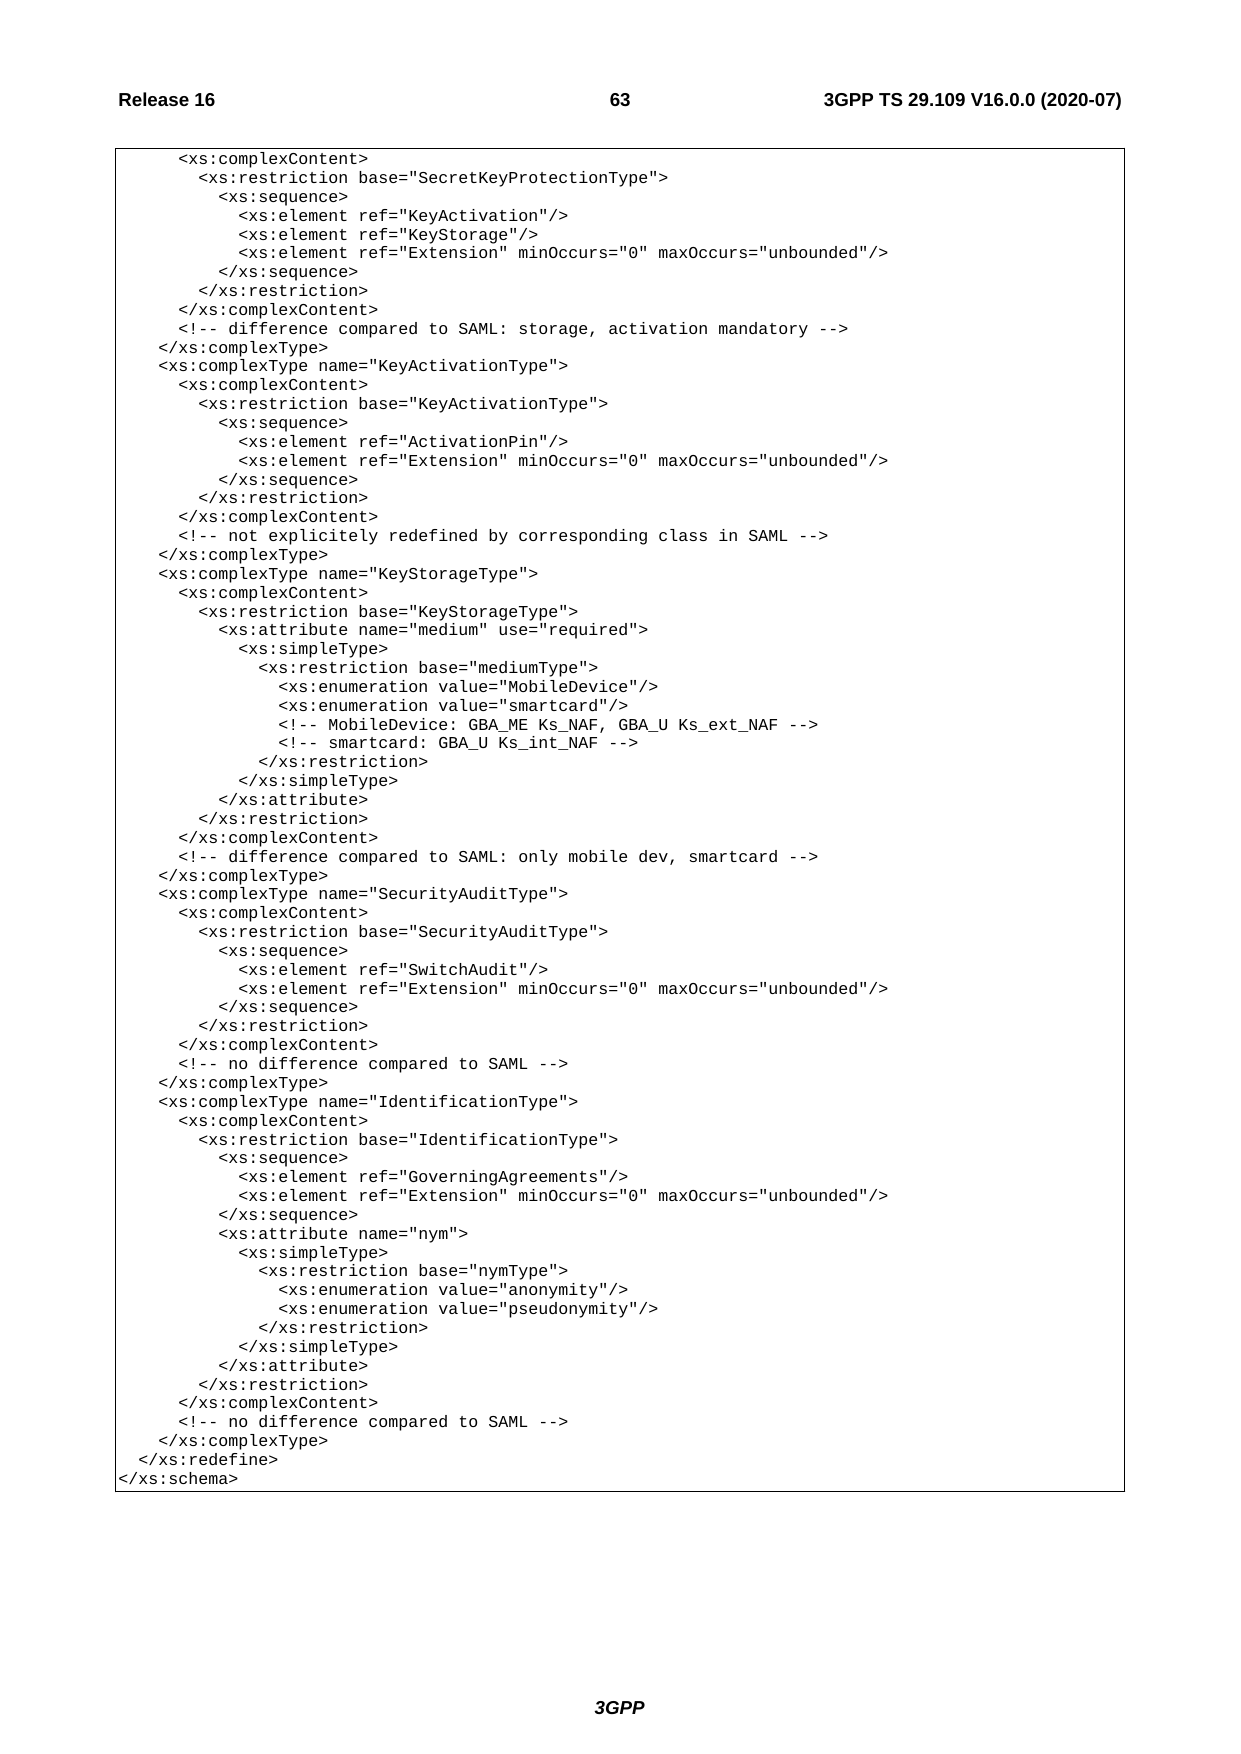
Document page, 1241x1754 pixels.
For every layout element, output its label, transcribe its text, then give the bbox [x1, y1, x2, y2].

text </xs:complexContent> [118, 1037, 1122, 1056]
text <xs:restriction base="SecretKeyProtectionType"> [118, 169, 1122, 188]
text </xs:restriction> [118, 1018, 1122, 1037]
text <xs:restriction base="SecurityAuditType"> [118, 924, 1122, 942]
text </xs:restriction> [118, 754, 1122, 773]
text <xs:complexType name="KeyActivationType"> [118, 358, 1122, 377]
text <xs:sequence> [118, 414, 1122, 433]
text <xs:complexType name="SecurityAuditType"> [118, 886, 1122, 905]
text <xs:complexContent> [116, 149, 1124, 169]
text <xs:element ref="KeyStorage"/> [118, 226, 1122, 245]
text <xs:restriction base="IdentificationType"> [118, 1131, 1122, 1150]
text <xs:attribute name="medium" use="required"> [118, 622, 1122, 641]
text </xs:restriction> [118, 1376, 1122, 1395]
text </xs:complexContent> [118, 509, 1122, 528]
text <xs:restriction base="nymType"> [118, 1263, 1122, 1282]
text <!-- difference compared to SAML: storage, activation mandatory --> [118, 320, 1122, 339]
text </xs:complexType> [118, 867, 1122, 886]
text <xs:element ref="Extension" minOccurs="0" maxOccurs="unbounded"/> [118, 980, 1122, 999]
text <xs:element ref="GoverningAgreements"/> [118, 1169, 1122, 1188]
text <xs:complexType name="KeyStorageType"> [118, 565, 1122, 584]
text <!-- MobileDevice: GBA_ME Ks_NAF, GBA_U Ks_ext_NAF --> [118, 716, 1122, 735]
text </xs:schema> [116, 1467, 1124, 1491]
text <xs:complexContent> [118, 905, 1122, 924]
text </xs:sequence> [118, 999, 1122, 1018]
text </xs:redefine> [118, 1452, 1122, 1467]
text <!-- difference compared to SAML: only mobile dev, smartcard --> [118, 848, 1122, 867]
text </xs:restriction> [118, 811, 1122, 829]
text <xs:element ref="KeyActivation"/> [118, 207, 1122, 226]
text <xs:enumeration value="anonymity"/> [118, 1282, 1122, 1301]
text <xs:complexContent> [118, 1112, 1122, 1131]
text </xs:complexContent> [118, 301, 1122, 320]
text <xs:element ref="SwitchAudit"/> [118, 961, 1122, 980]
text <xs:complexContent> [118, 584, 1122, 603]
text <xs:element ref="ActivationPin"/> [118, 433, 1122, 452]
text <xs:element ref="Extension" minOccurs="0" maxOccurs="unbounded"/> [118, 452, 1122, 471]
text </xs:restriction> [118, 283, 1122, 301]
text <xs:sequence> [118, 942, 1122, 961]
text <!-- smartcard: GBA_U Ks_int_NAF --> [118, 735, 1122, 754]
text </xs:restriction> [118, 490, 1122, 509]
text <xs:enumeration value="pseudonymity"/> [118, 1301, 1122, 1319]
text <xs:attribute name="nym"> [118, 1225, 1122, 1244]
text </xs:complexType> [118, 1433, 1122, 1452]
text <xs:enumeration value="smartcard"/> [118, 697, 1122, 716]
text </xs:simpleType> [118, 773, 1122, 792]
text </xs:attribute> [118, 1357, 1122, 1376]
text </xs:simpleType> [118, 1338, 1122, 1357]
text <xs:sequence> [118, 188, 1122, 207]
text </xs:sequence> [118, 264, 1122, 283]
text </xs:sequence> [118, 1206, 1122, 1225]
text <xs:element ref="Extension" minOccurs="0" maxOccurs="unbounded"/> [118, 245, 1122, 264]
text <!-- no difference compared to SAML --> [118, 1056, 1122, 1074]
text <xs:simpleType> [118, 641, 1122, 660]
text </xs:attribute> [118, 792, 1122, 811]
text <xs:restriction base="mediumType"> [118, 660, 1122, 678]
text <xs:sequence> [118, 1150, 1122, 1169]
text <xs:complexContent> [118, 377, 1122, 396]
text </xs:complexType> [118, 339, 1122, 358]
text </xs:sequence> [118, 471, 1122, 490]
text <!-- not explicitely redefined by corresponding class in SAML --> [118, 528, 1122, 547]
text </xs:complexType> [118, 1074, 1122, 1093]
text <!-- no difference compared to SAML --> [118, 1414, 1122, 1433]
text <xs:simpleType> [118, 1244, 1122, 1263]
text </xs:complexType> [118, 547, 1122, 565]
text <xs:enumeration value="MobileDevice"/> [118, 678, 1122, 697]
text <xs:complexType name="IdentificationType"> [118, 1093, 1122, 1112]
text <xs:restriction base="KeyActivationType"> [118, 396, 1122, 414]
text </xs:complexContent> [118, 829, 1122, 848]
text <xs:element ref="Extension" minOccurs="0" maxOccurs="unbounded"/> [118, 1188, 1122, 1206]
text </xs:complexContent> [118, 1395, 1122, 1414]
text <xs:restriction base="KeyStorageType"> [118, 603, 1122, 622]
text </xs:restriction> [118, 1319, 1122, 1338]
